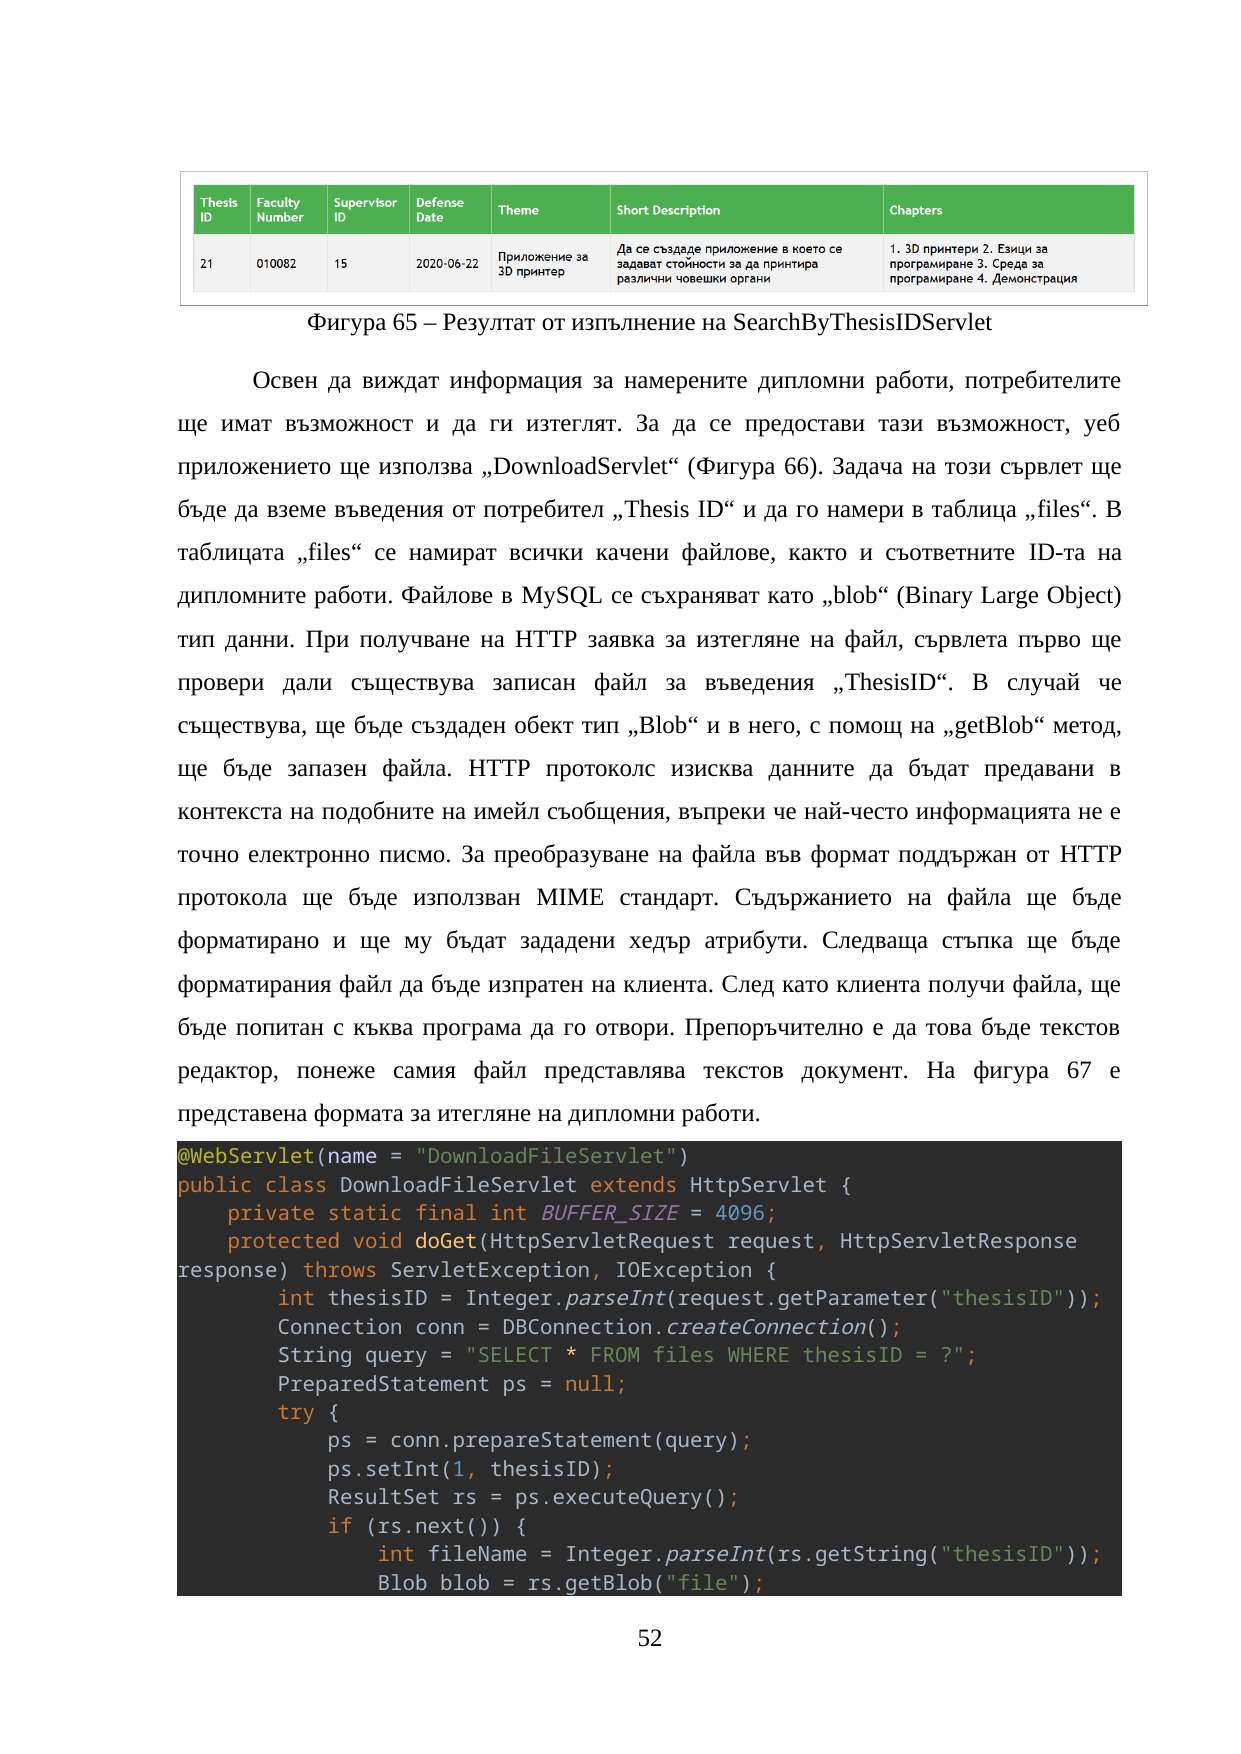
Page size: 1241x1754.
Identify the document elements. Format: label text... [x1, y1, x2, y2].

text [177, 1141, 1122, 1596]
text Освен да виждат информация за намерените дипломни работи, потребителите ще имат възможност и да ги изтеглят. За да се предостави тази възможност, уеб приложението ще използва „DownloadServlet“ (Фигура 66). Задача на този сървлет ще бъде да вземе въведения от потребител „Thesis ID“ и да го намери в таблица „files“. В таблицата „files“ се намират всички качени файлове, както и съответните ID-та на дипломните работи. Файлове в MySQL се съхраняват като „blob“ (Binary Large Object) тип данни. При получване на HTTP заявка за изтегляне на файл, сървлета първо ще провери дали съществува записан файл за въведения „ThesisID“. В случай че съществува, ще бъде създаден обект тип „Blob“ и в него, с помощ на „getBlob“ метод, ще бъде запазен файла. HTTP протоколс изисква данните да бъдат предавани в контекста на подобните на имейл съобщения, въпреки че най-често информацията не е точно електронно писмо. За преобразуване на файла във формат поддържан от HTTP протокола ще бъде използван MIME стандарт. Съдържанието на файла ще бъде форматирано и ще му бъдат зададени хедър атрибути. Следваща стъпка ще бъде форматирания файл да бъде изпратен на клиента. След като клиента получи файла, ще бъде попитан с къква програма да го отвори. Препоръчително е да това бъде текстов редактор, понеже самия файл представлява текстов документ. На фигура 67 е представена формата за итегляне на дипломни работи. [177, 365, 1122, 1127]
text Фигура 65 – Резултат от изпълнение на SearchByThesisIDServlet [177, 308, 1122, 336]
picture [177, 168, 1151, 308]
